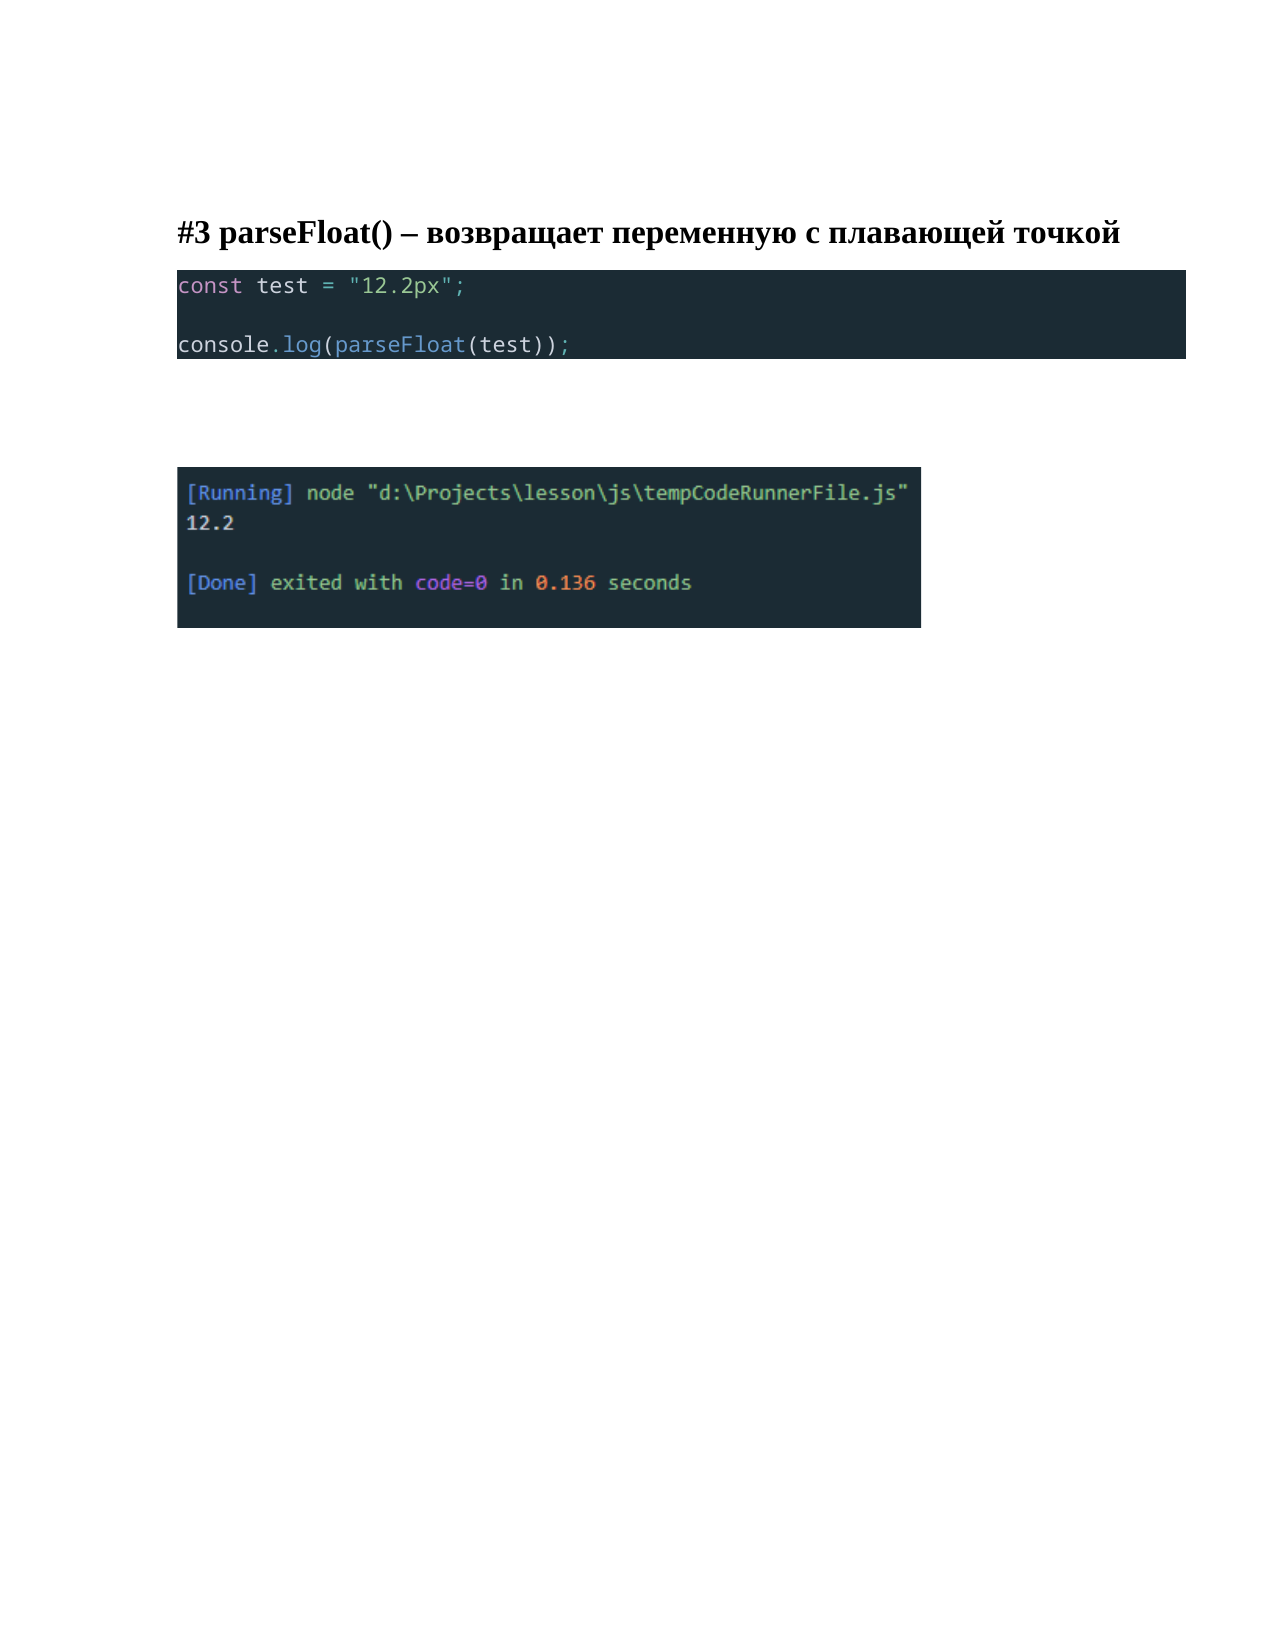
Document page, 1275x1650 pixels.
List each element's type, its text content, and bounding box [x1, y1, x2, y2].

text console.log(parseFloat(test)); [177, 329, 1186, 359]
text const test = "12.2px"; [177, 270, 1186, 300]
text #3 parseFloat() – возвращает переменную с плавающей точкой [177, 212, 1186, 250]
picture [177, 467, 922, 628]
